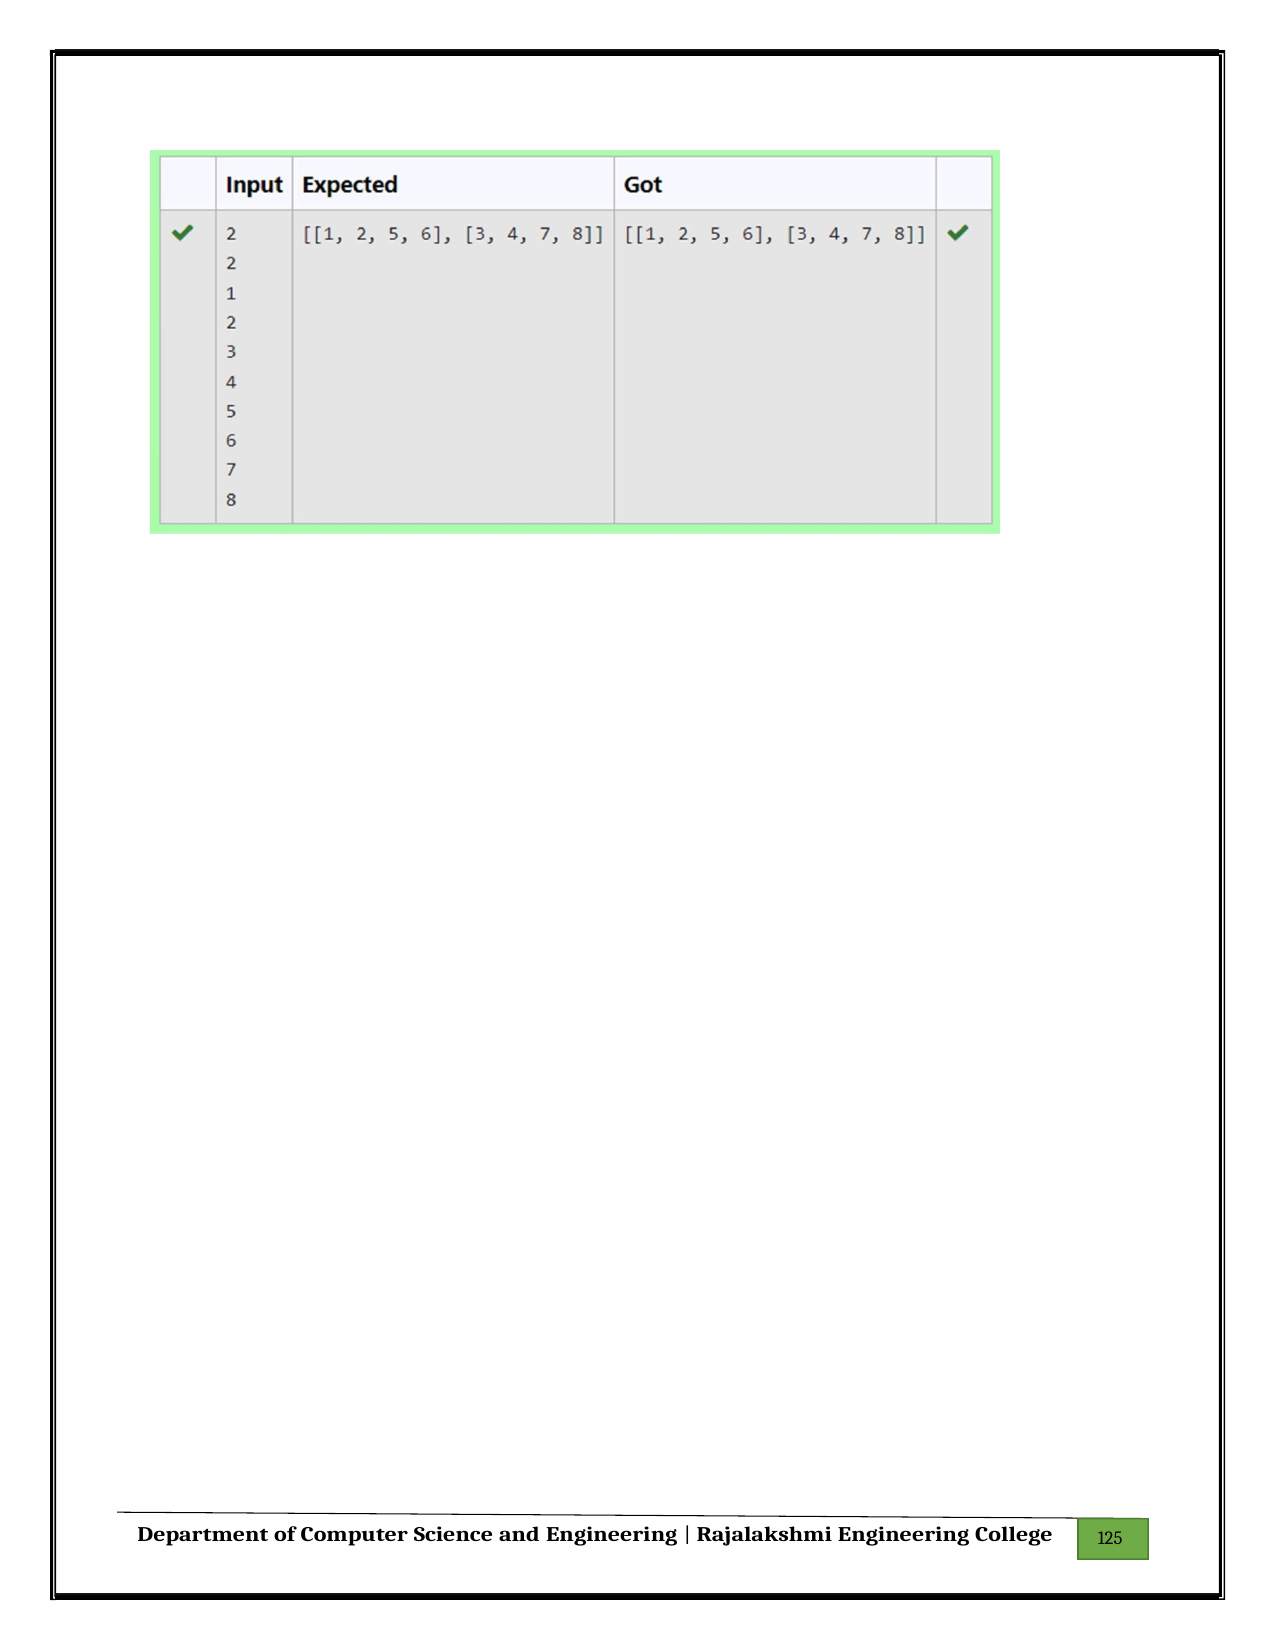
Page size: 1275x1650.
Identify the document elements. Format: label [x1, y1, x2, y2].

picture [55, 49, 1219, 56]
picture [55, 1593, 1219, 1600]
picture [149, 150, 1000, 534]
